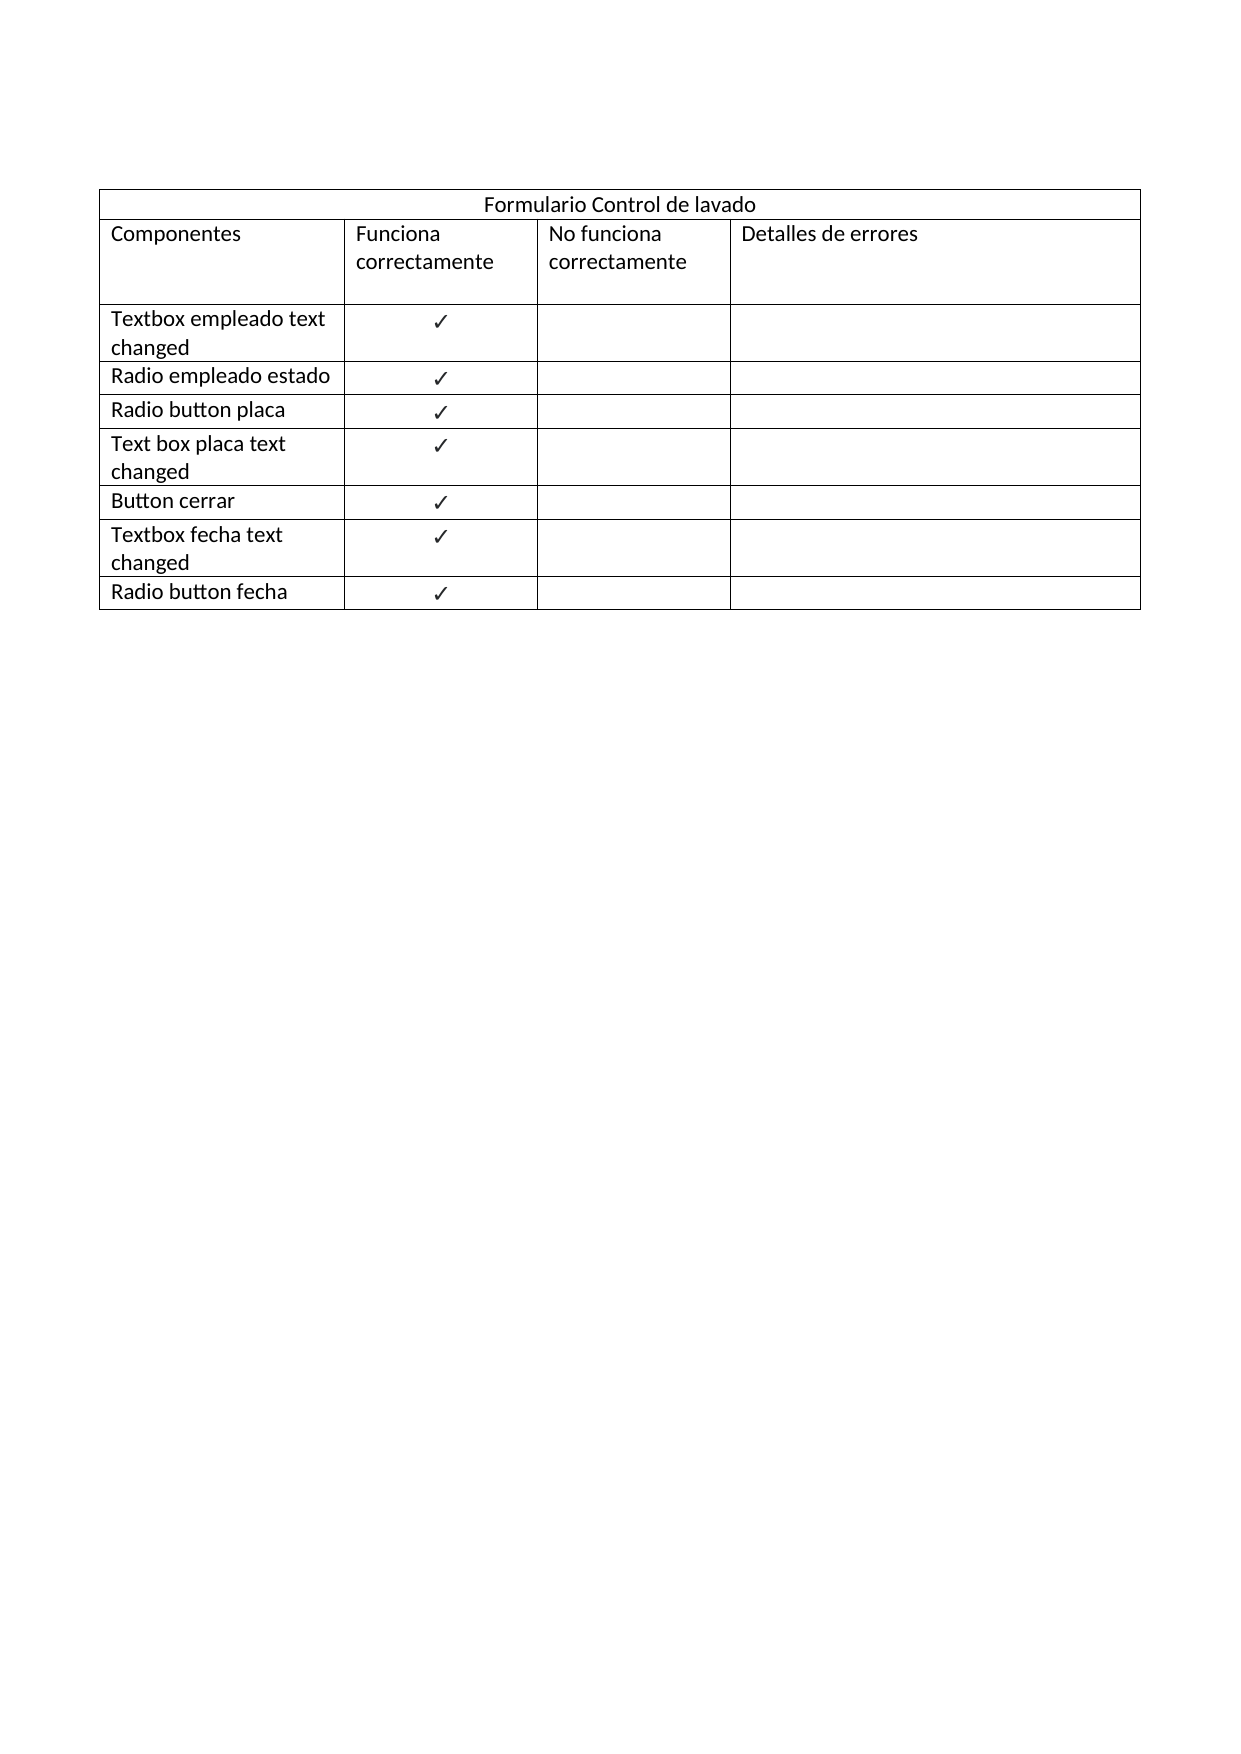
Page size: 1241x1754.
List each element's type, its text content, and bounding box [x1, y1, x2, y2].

table_cell [538, 577, 730, 609]
table_cell [731, 520, 1140, 576]
table_cell Button cerrar [100, 486, 344, 519]
table_cell Detalles de errores [731, 220, 1140, 303]
table_cell ✓ [345, 520, 537, 576]
table_cell Radio button placa [100, 395, 344, 428]
table_cell Funciona correctamente [345, 220, 537, 303]
table_cell [538, 395, 730, 428]
table_cell Componentes [100, 220, 344, 303]
table_cell ✓ [345, 362, 537, 394]
table_cell No funciona correctamente [538, 220, 730, 303]
table_cell Textbox empleado text changed [100, 305, 344, 361]
table_cell ✓ [345, 429, 537, 485]
table_cell Text box placa text changed [100, 429, 344, 485]
table_cell [731, 577, 1140, 609]
table_cell [538, 520, 730, 576]
table_cell [731, 395, 1140, 428]
table_cell [731, 362, 1140, 394]
table_cell [731, 305, 1140, 361]
table_cell Textbox fecha text changed [100, 520, 344, 576]
table_cell ✓ [345, 577, 537, 609]
table_cell [538, 305, 730, 361]
table_cell [538, 429, 730, 485]
table_cell ✓ [345, 395, 537, 428]
table_cell ✓ [345, 305, 537, 361]
table_cell [731, 429, 1140, 485]
table_cell [538, 486, 730, 519]
table_cell Radio button fecha [100, 577, 344, 609]
table_cell [538, 362, 730, 394]
table_cell [731, 486, 1140, 519]
table_cell ✓ [345, 486, 537, 519]
table_header Formulario Control de lavado [100, 190, 1140, 218]
table_cell Radio empleado estado [100, 362, 344, 394]
